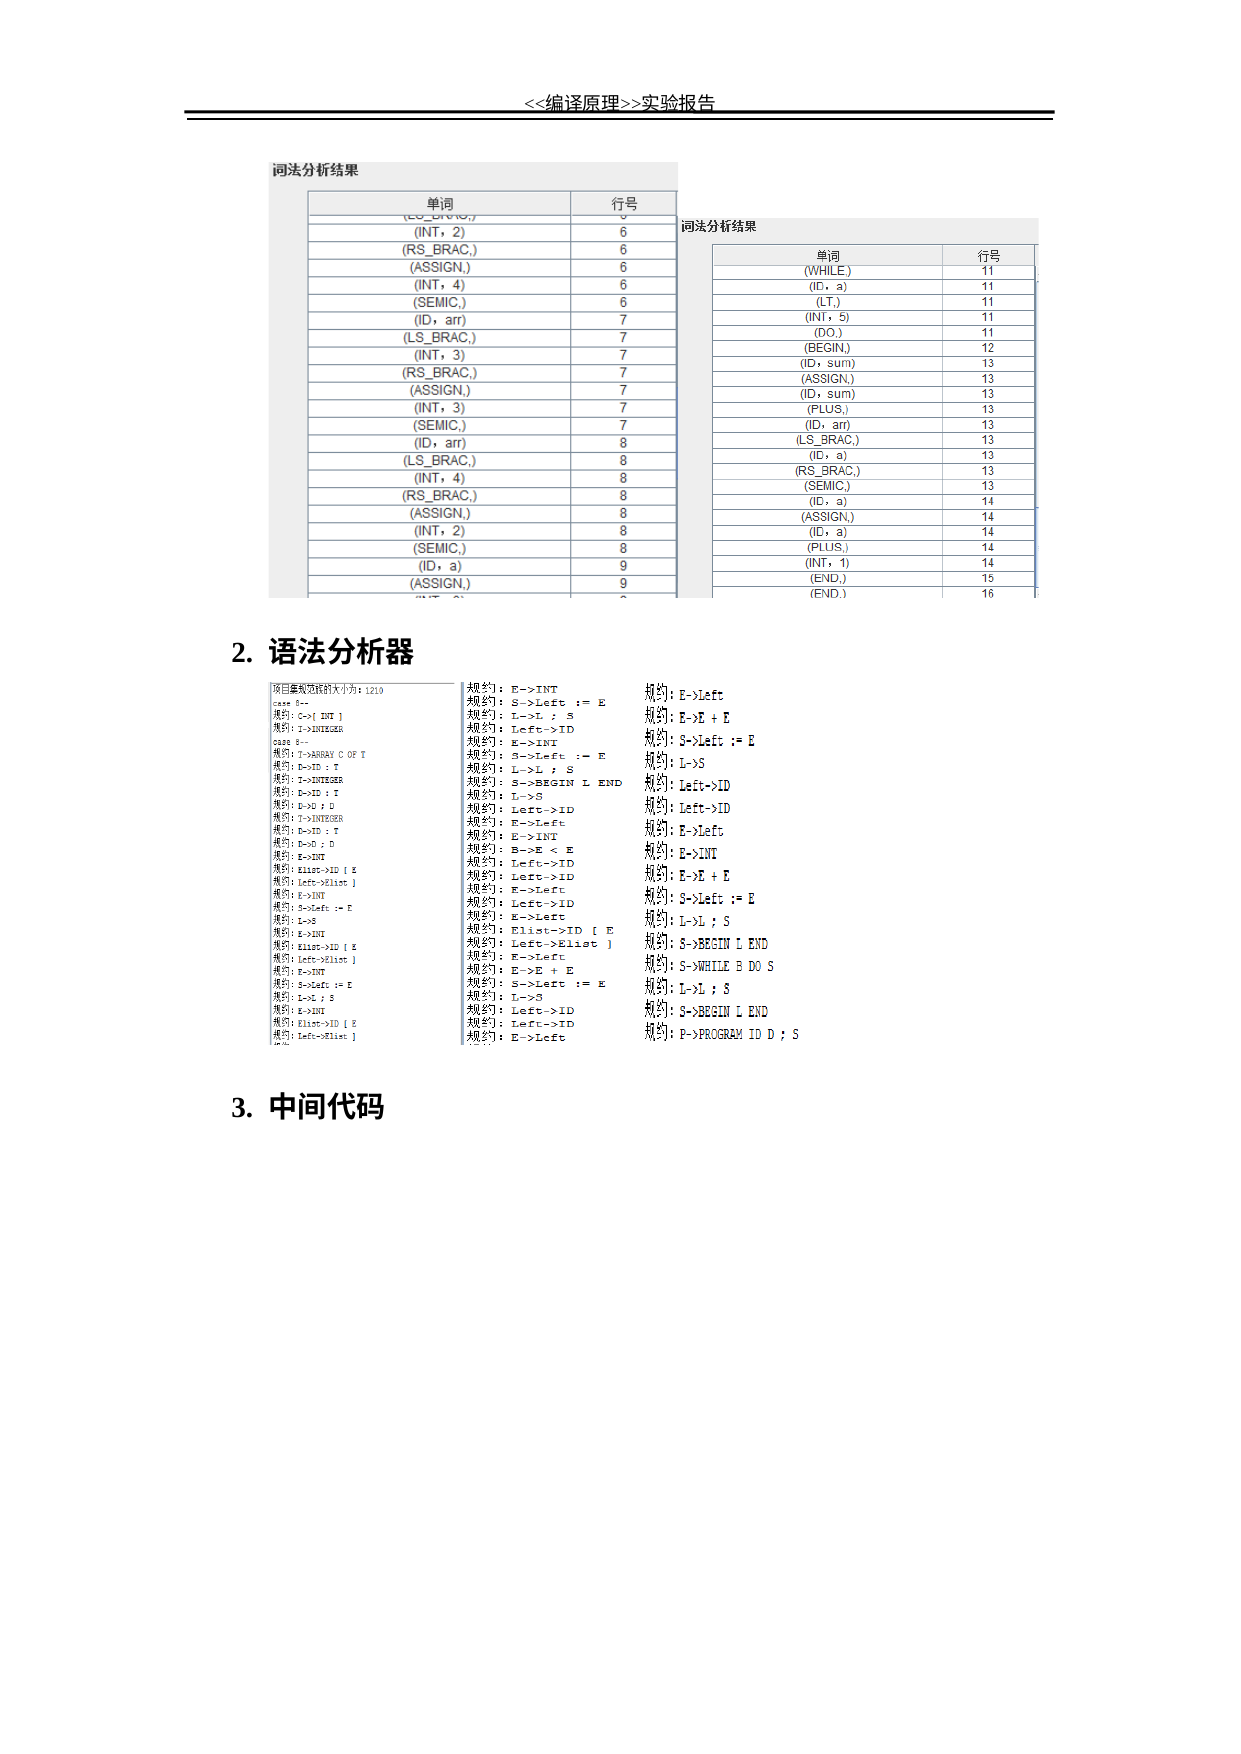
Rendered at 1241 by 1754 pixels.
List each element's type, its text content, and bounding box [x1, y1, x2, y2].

list 语法分析器 [231, 617, 1053, 682]
picture [268, 682, 455, 1045]
list 中间代码 [231, 1072, 1053, 1137]
picture [643, 682, 811, 1045]
picture [460, 682, 638, 1045]
picture [268, 162, 1039, 598]
